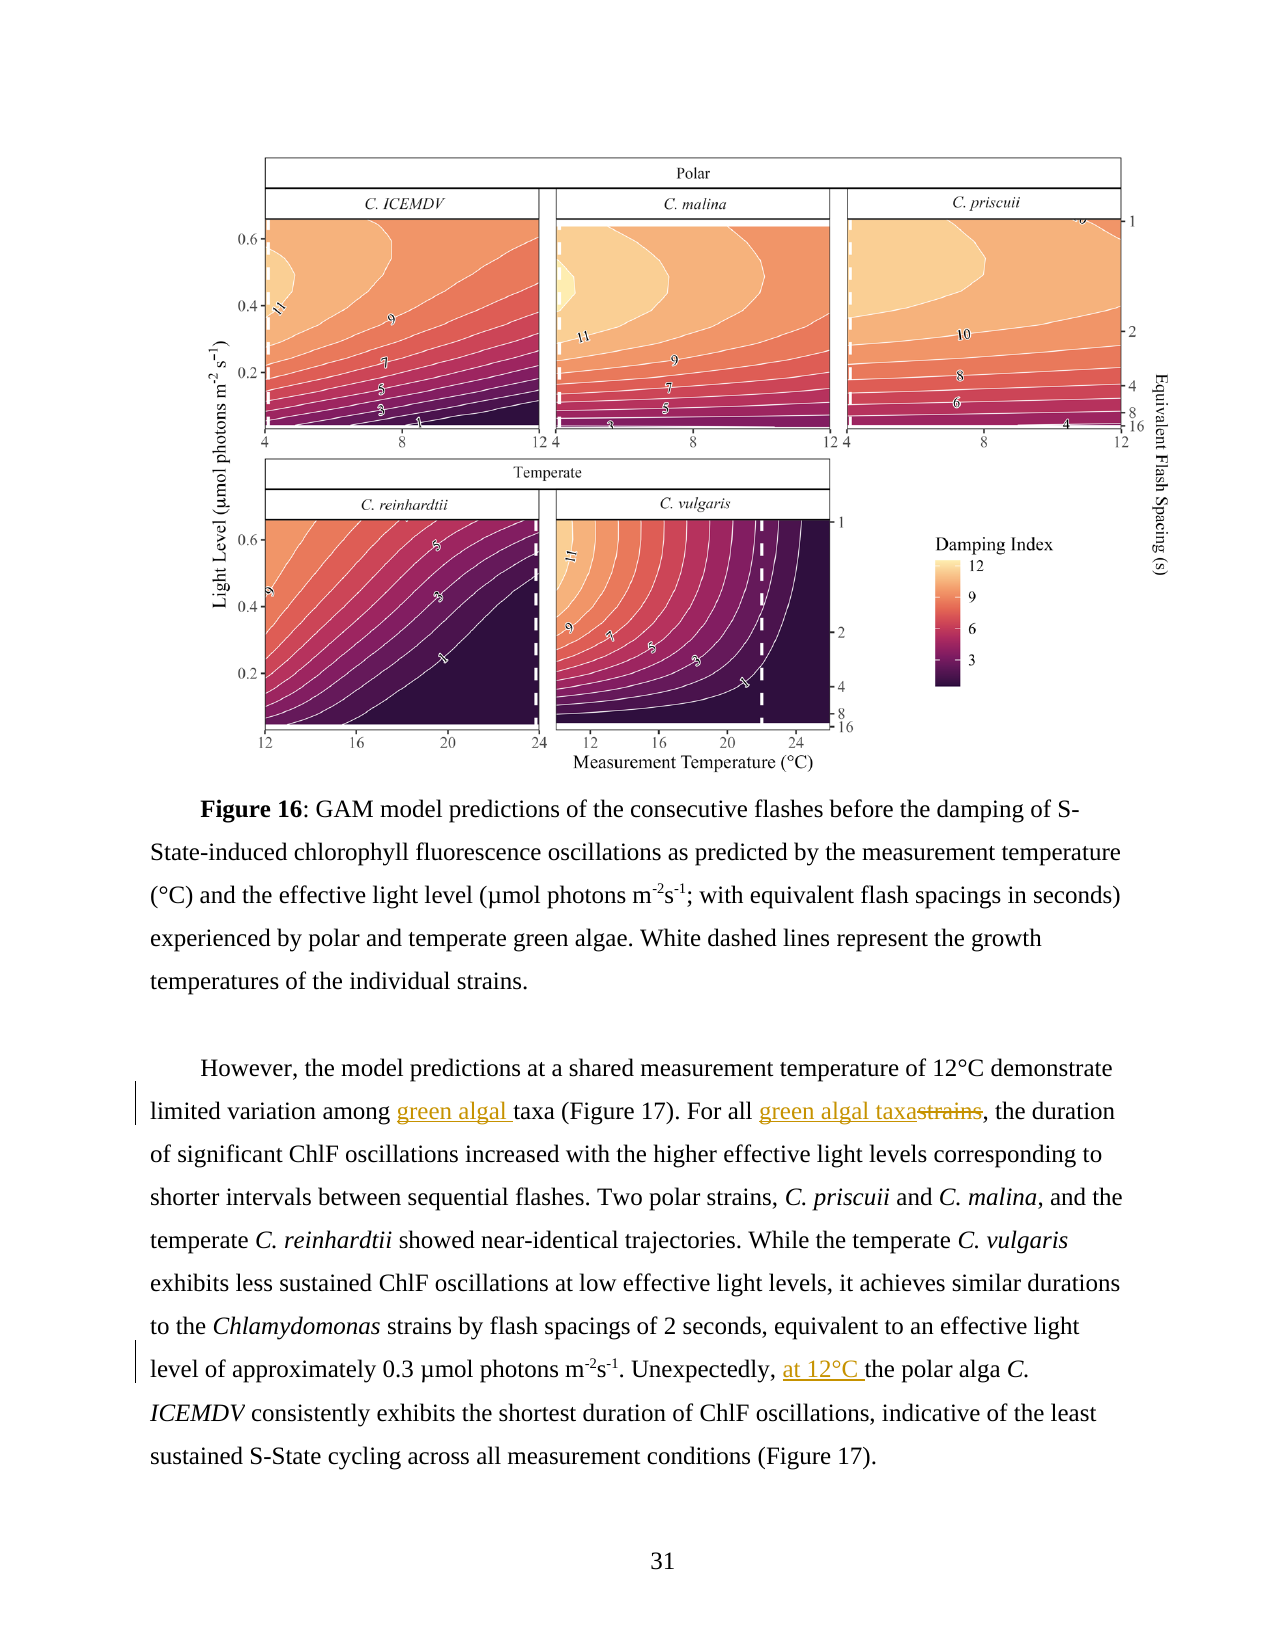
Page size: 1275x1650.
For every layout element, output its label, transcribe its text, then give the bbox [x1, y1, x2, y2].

picture [200, 150, 1176, 780]
text However, the model predictions at a shared measurement temperature of 12°C demonstrate limited variation among taxa (Figure 17). For all , the duration of significant ChlF oscillations increased with the higher effective light levels corresponding to shorter intervals between sequential flashes. Two polar strains, C. priscuii and C. malina, and the temperate C. reinhardtii showed near-identical trajectories. While the temperate C. vulgaris exhibits less sustained ChlF oscillations at low effective light levels, it achieves similar durations to the Chlamydomonas strains by flash spacings of 2 seconds, equivalent to an effective light level of approximately 0.3 µmol photons m-2s-1. Unexpectedly, the polar alga C. ICEMDV consistently exhibits the shortest duration of ChlF oscillations, indicative of the least sustained S-State cycling across all measurement conditions (Figure 17). [150, 1053, 1125, 1469]
text Figure 16: GAM model predictions of the consecutive flashes before the damping of S-State-induced chlorophyll fluorescence oscillations as predicted by the measurement temperature (°C) and the effective light level (µmol photons m-2s-1; with equivalent flash spacings in seconds) experienced by polar and temperate green algae. White dashed lines represent the growth temperatures of the individual strains. [150, 794, 1125, 995]
